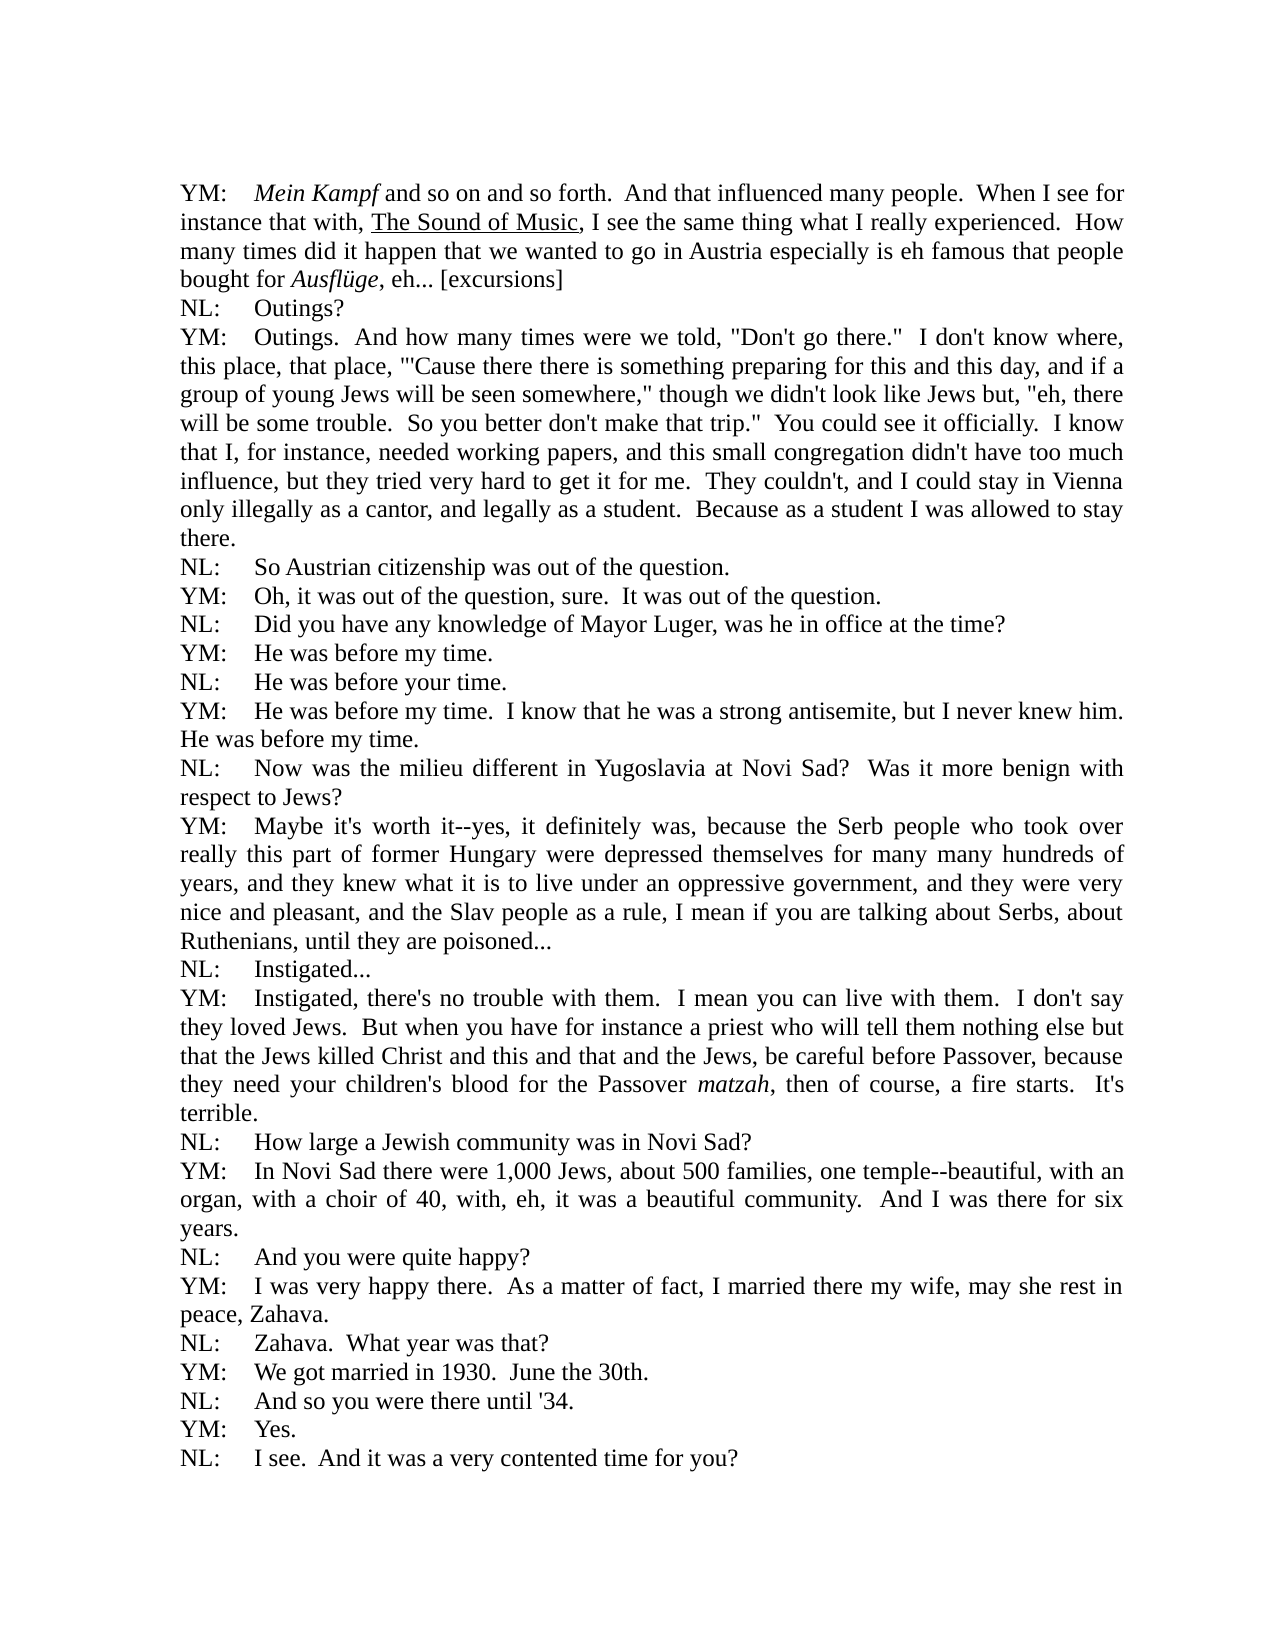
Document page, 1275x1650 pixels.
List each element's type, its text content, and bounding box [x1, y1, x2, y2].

text NL: Now was the milieu different in Yugoslavia at Novi Sad? Was it more benign with respect to Jews? [180, 839, 1125, 897]
text NL: Did you have any knowledge of Mayor Luger, was he in office at the time? [180, 696, 1125, 724]
text YM: He was before my time. I know that he was a strong antisemite, but I never knew him. He was before my time. [180, 782, 1125, 839]
text NL: How large a Jewish community was in Novi Sad? [180, 1213, 1125, 1242]
text YM: Maybe it's worth it--yes, it definitely was, because the Serb people who took over really this part of former Hungary were depressed themselves for many many hundreds of years, and they knew what it is to live under an oppressive government, and they were very nice and pleasant, and the Slav people as a rule, I mean if you are talking about Serbs, about Ruthenians, until they are poisoned... [180, 897, 1125, 1041]
text NL: And you were quite happy? [180, 1328, 1125, 1357]
text NL: Zahava. What year was that? [180, 1414, 1125, 1443]
text NL: So Austrian citizenship was out of the question. [180, 638, 1125, 667]
text YM: Mein Kampf and so on and so forth. And that influenced many people. When I see for instance that with, The Sound of Music, I see the same thing what I really experienced. How many times did it happen that we wanted to go in Austria especially is eh famous that people bought for Ausflüge, eh... [excursions] [180, 264, 1125, 379]
text YM: In Novi Sad there were 1,000 Jews, about 500 families, one temple--beautiful, with an organ, with a choir of 40, with, eh, it was a beautiful community. And I was there for six years. [180, 1242, 1125, 1328]
text YM: He was before my time. [180, 724, 1125, 753]
text NL: Instigated... [180, 1041, 1125, 1069]
text NL: Outings? [180, 379, 1125, 408]
text YM: Oh, it was out of the question, sure. It was out of the question. [180, 667, 1125, 696]
text YM: We got married in 1930. June the 30th. [180, 1443, 1125, 1472]
text YM: Instigated, there's no trouble with them. I mean you can live with them. I don't say they loved Jews. But when you have for instance a priest who will tell them nothing else but that the Jews killed Christ and this and that and the Jews, be careful before Passover, because they need your children's blood for the Passover matzah, then of course, a fire starts. It's terrible. [180, 1069, 1125, 1213]
text NL: Mein Kampf. [180, 236, 1125, 264]
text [180, 178, 1125, 236]
text NL: He was before your time. [180, 753, 1125, 782]
text YM: I was very happy there. As a matter of fact, I married there my wife, may she rest in peace, Zahava. [180, 1357, 1125, 1414]
text YM: Outings. And how many times were we told, "Don't go there." I don't know where, this place, that place, "'Cause there there is something preparing for this and this day, and if a group of young Jews will be seen somewhere," though we didn't look like Jews but, "eh, there will be some trouble. So you better don't make that trip." You could see it officially. I know that I, for instance, needed working papers, and this small congregation didn't have too much influence, but they tried very hard to get it for me. They couldn't, and I could stay in Vienna only illegally as a cantor, and legally as a student. Because as a student I was allowed to stay there. [180, 408, 1125, 638]
